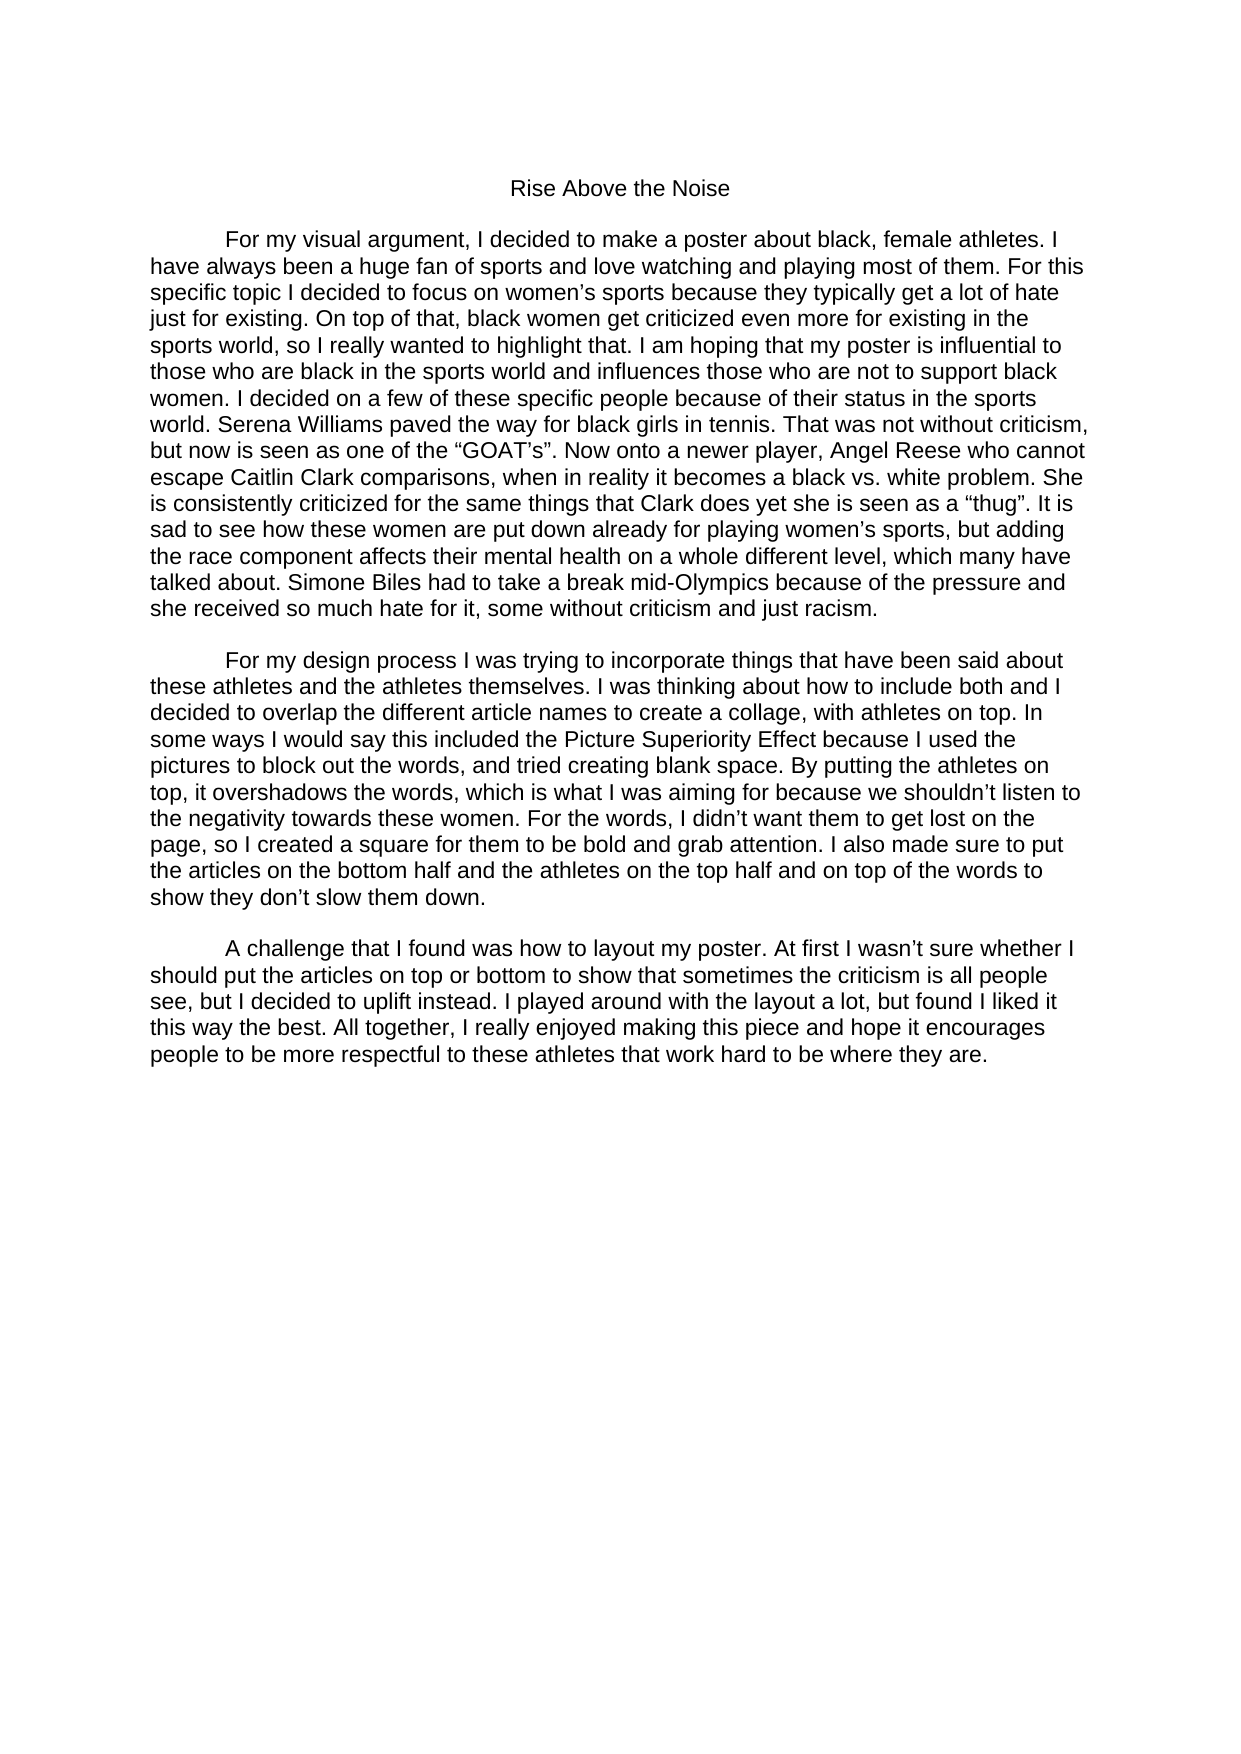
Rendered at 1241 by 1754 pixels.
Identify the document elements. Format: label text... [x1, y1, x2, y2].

text For my visual argument, I decided to make a poster about black, female athletes. I have always been a huge fan of sports and love watching and playing most of them. For this specific topic I decided to focus on women’s sports because they typically get a lot of hate just for existing. On top of that, black women get criticized even more for existing in the sports world, so I really wanted to highlight that. I am hoping that my poster is influential to those who are black in the sports world and influences those who are not to support black women. I decided on a few of these specific people because of their status in the sports world. Serena Williams paved the way for black girls in tennis. That was not without criticism, but now is seen as one of the “GOAT’s”. Now onto a newer player, Angel Reese who cannot escape Caitlin Clark comparisons, when in reality it becomes a black vs. white problem. She is consistently criticized for the same things that Clark does yet she is seen as a “thug”. It is sad to see how these women are put down already for playing women’s sports, but adding the race component affects their mental health on a whole different level, which many have talked about. Simone Biles had to take a break mid-Olympics because of the pressure and she received so much hate for it, some without criticism and just racism. [150, 226, 1090, 622]
text For my design process I was trying to incorporate things that have been said about these athletes and the athletes themselves. I was thinking about how to include both and I decided to overlap the different article names to create a collage, with athletes on top. In some ways I would say this included the Picture Superiority Effect because I used the pictures to block out the words, and tried creating blank space. By putting the athletes on top, it overshadows the words, which is what I was aiming for because we shouldn’t listen to the negativity towards these women. For the words, I didn’t want them to get lost on the page, so I created a square for them to be bold and grab attention. I also made sure to put the articles on the bottom half and the athletes on the top half and on top of the words to show they don’t slow them down. [150, 647, 1090, 910]
text Rise Above the Noise [150, 175, 1090, 201]
text A challenge that I found was how to layout my poster. At first I wasn’t sure whether I should put the articles on top or bottom to show that sometimes the criticism is all people see, but I decided to uplift instead. I played around with the layout a lot, but found I liked it this way the best. All together, I really enjoyed making this piece and hope it encourages people to be more respectful to these athletes that work hard to be where they are. [150, 935, 1090, 1067]
